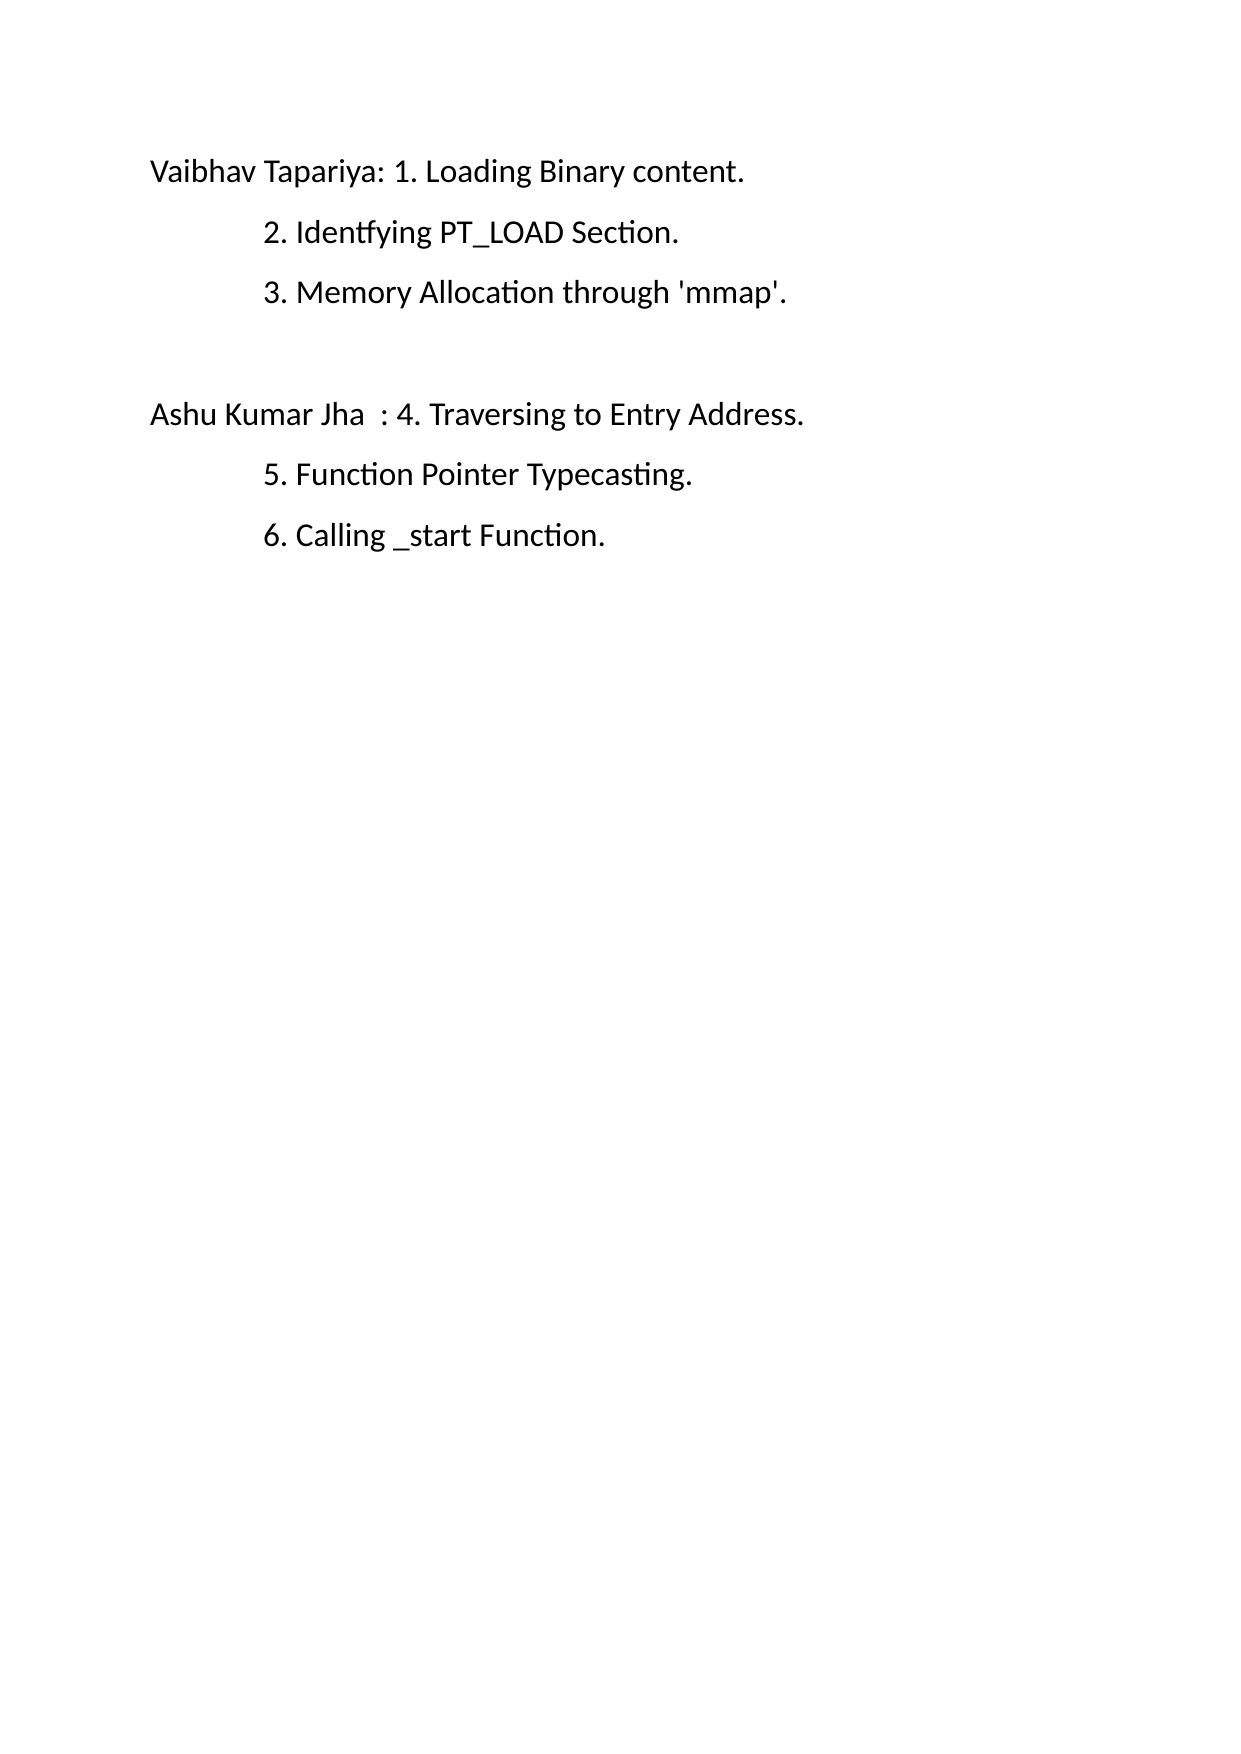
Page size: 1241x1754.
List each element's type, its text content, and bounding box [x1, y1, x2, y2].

text 2. Identfying PT_LOAD Section. [150, 211, 1090, 251]
text 5. Function Pointer Typecasting. [150, 453, 1090, 494]
text 6. Calling _start Function. [150, 514, 1090, 554]
text Ashu Kumar Jha : 4. Traversing to Entry Address. [150, 392, 1090, 433]
text Vaibhav Tapariya: 1. Loading Binary content. [150, 150, 1090, 191]
text 3. Memory Allocation through 'mmap'. [150, 271, 1090, 312]
